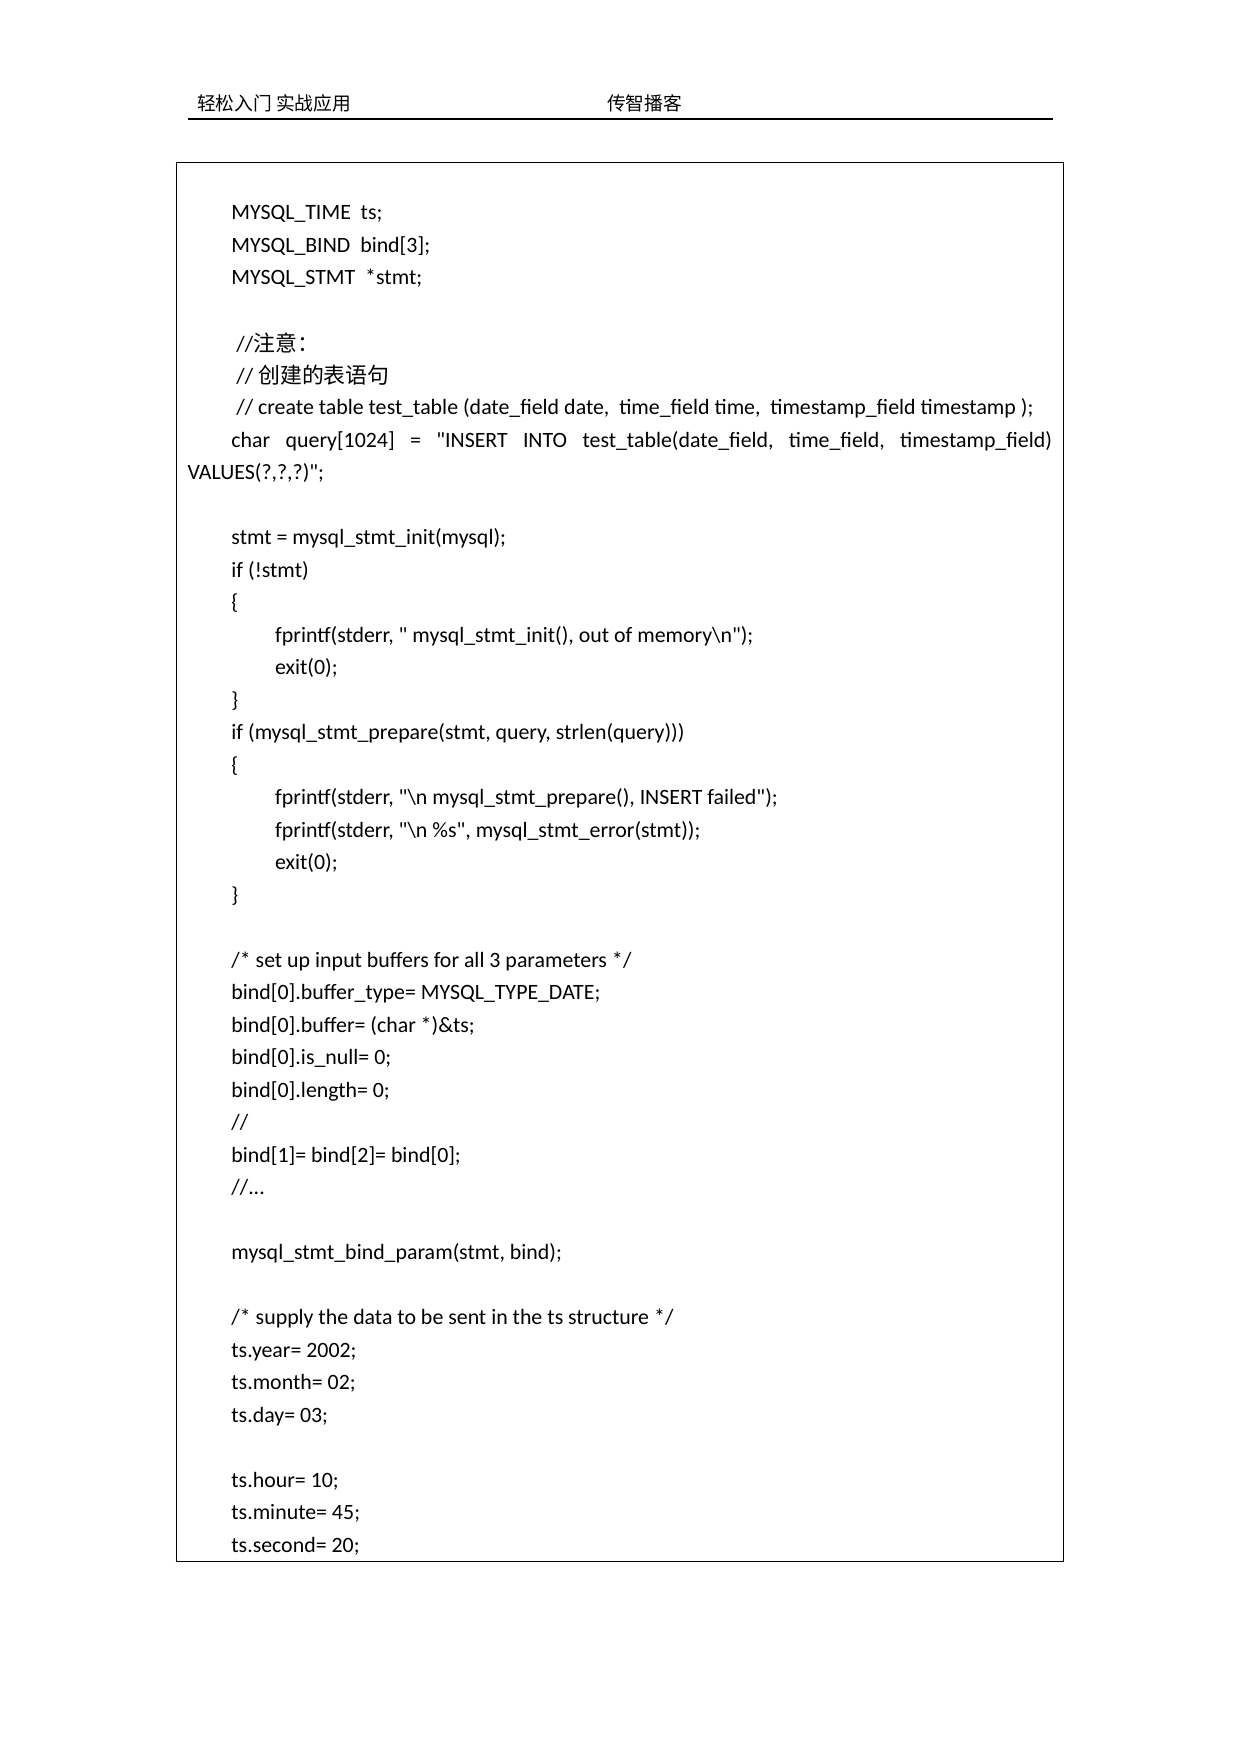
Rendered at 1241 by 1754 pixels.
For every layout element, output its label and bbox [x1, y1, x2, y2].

table_cell [177, 163, 1063, 1561]
